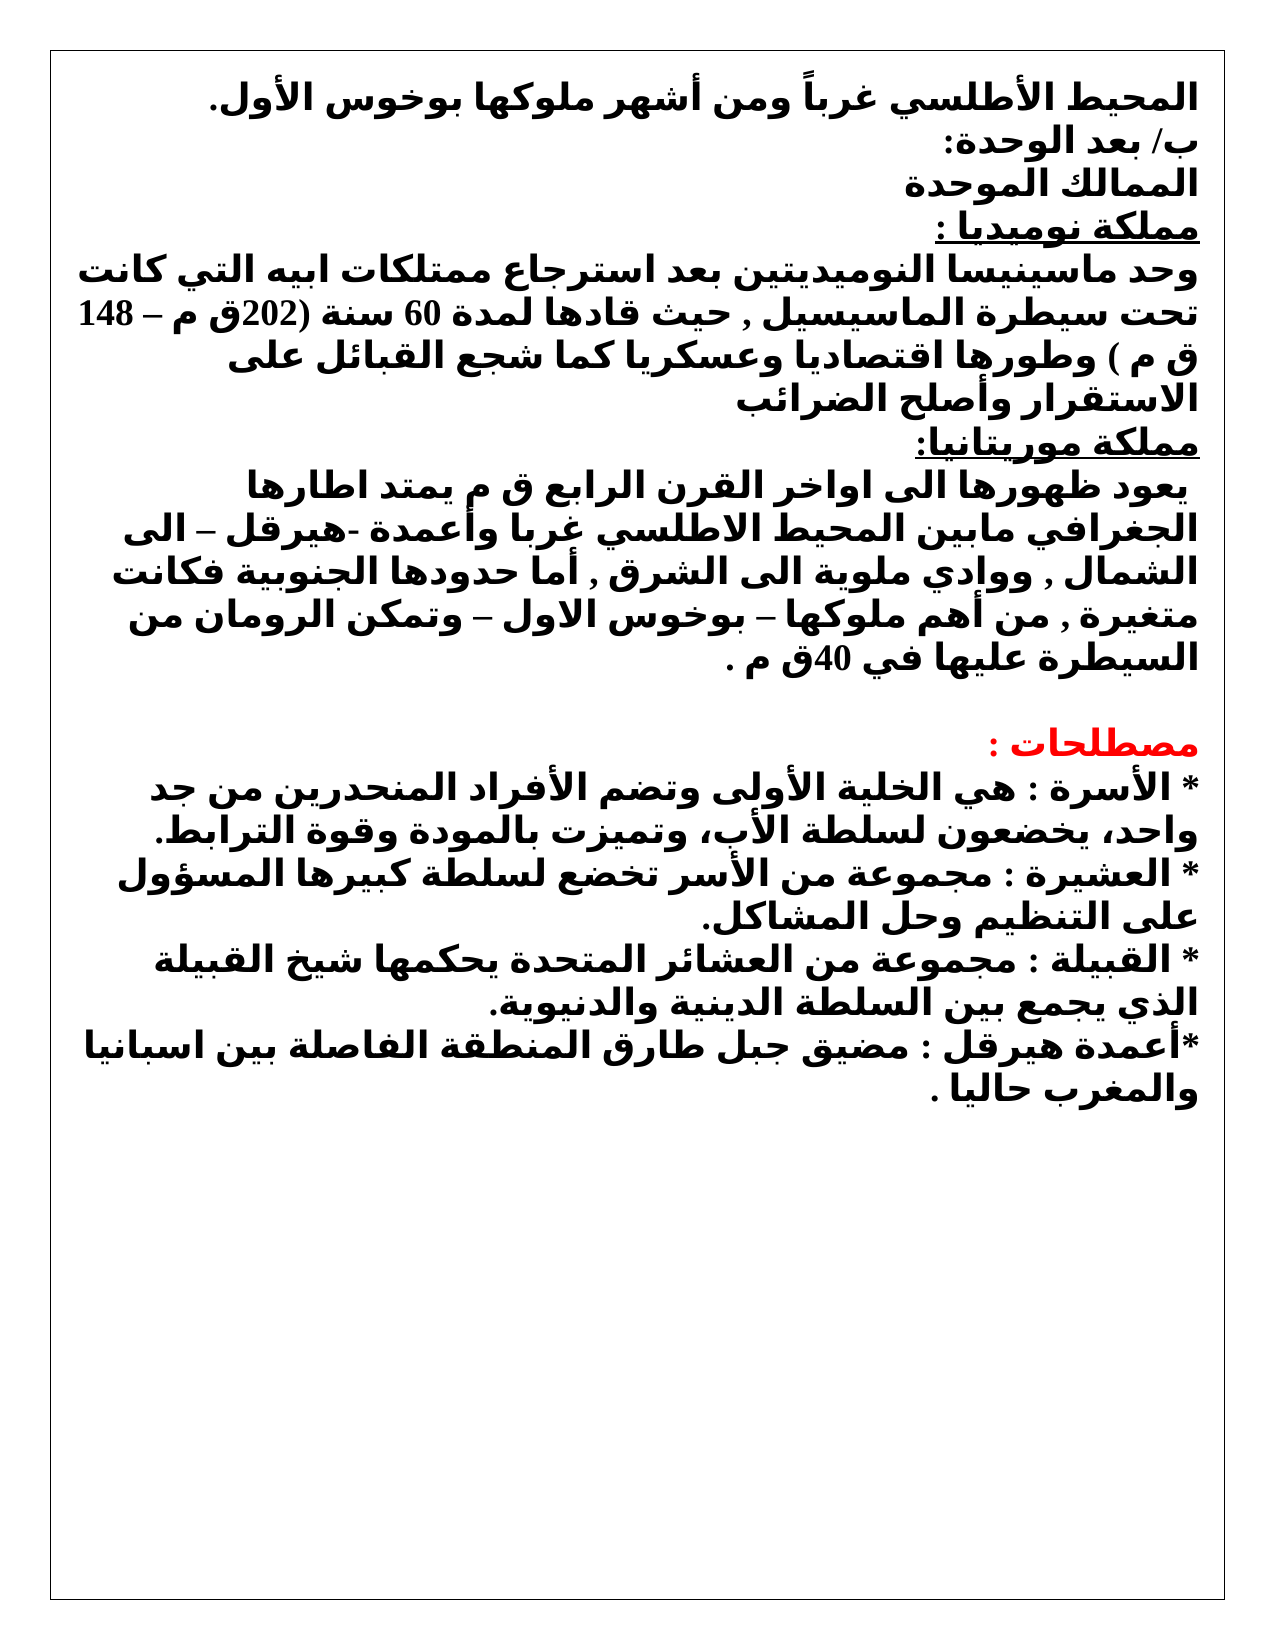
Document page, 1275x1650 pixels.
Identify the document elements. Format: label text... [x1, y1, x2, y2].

text مصطلحات : * الأسرة : هي الخلية الأولى وتضم الأفراد المنحدرين من جد واحد، يخضعون لسلطة الأب، وتميزت بالمودة وقوة الترابط. * العشيرة : مجموعة من الأسر تخضع لسلطة كبيرها المسؤول على التنظيم وحل المشاكل. * القبيلة : مجموعة من العشائر المتحدة يحكمها شيخ القبيلة الذي يجمع بين السلطة الدينية والدنيوية. *أعمدة هيرقل : مضيق جبل طارق المنطقة الفاصلة بين اسبانيا والمغرب حاليا . [75, 722, 1200, 1110]
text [75, 75, 1200, 679]
